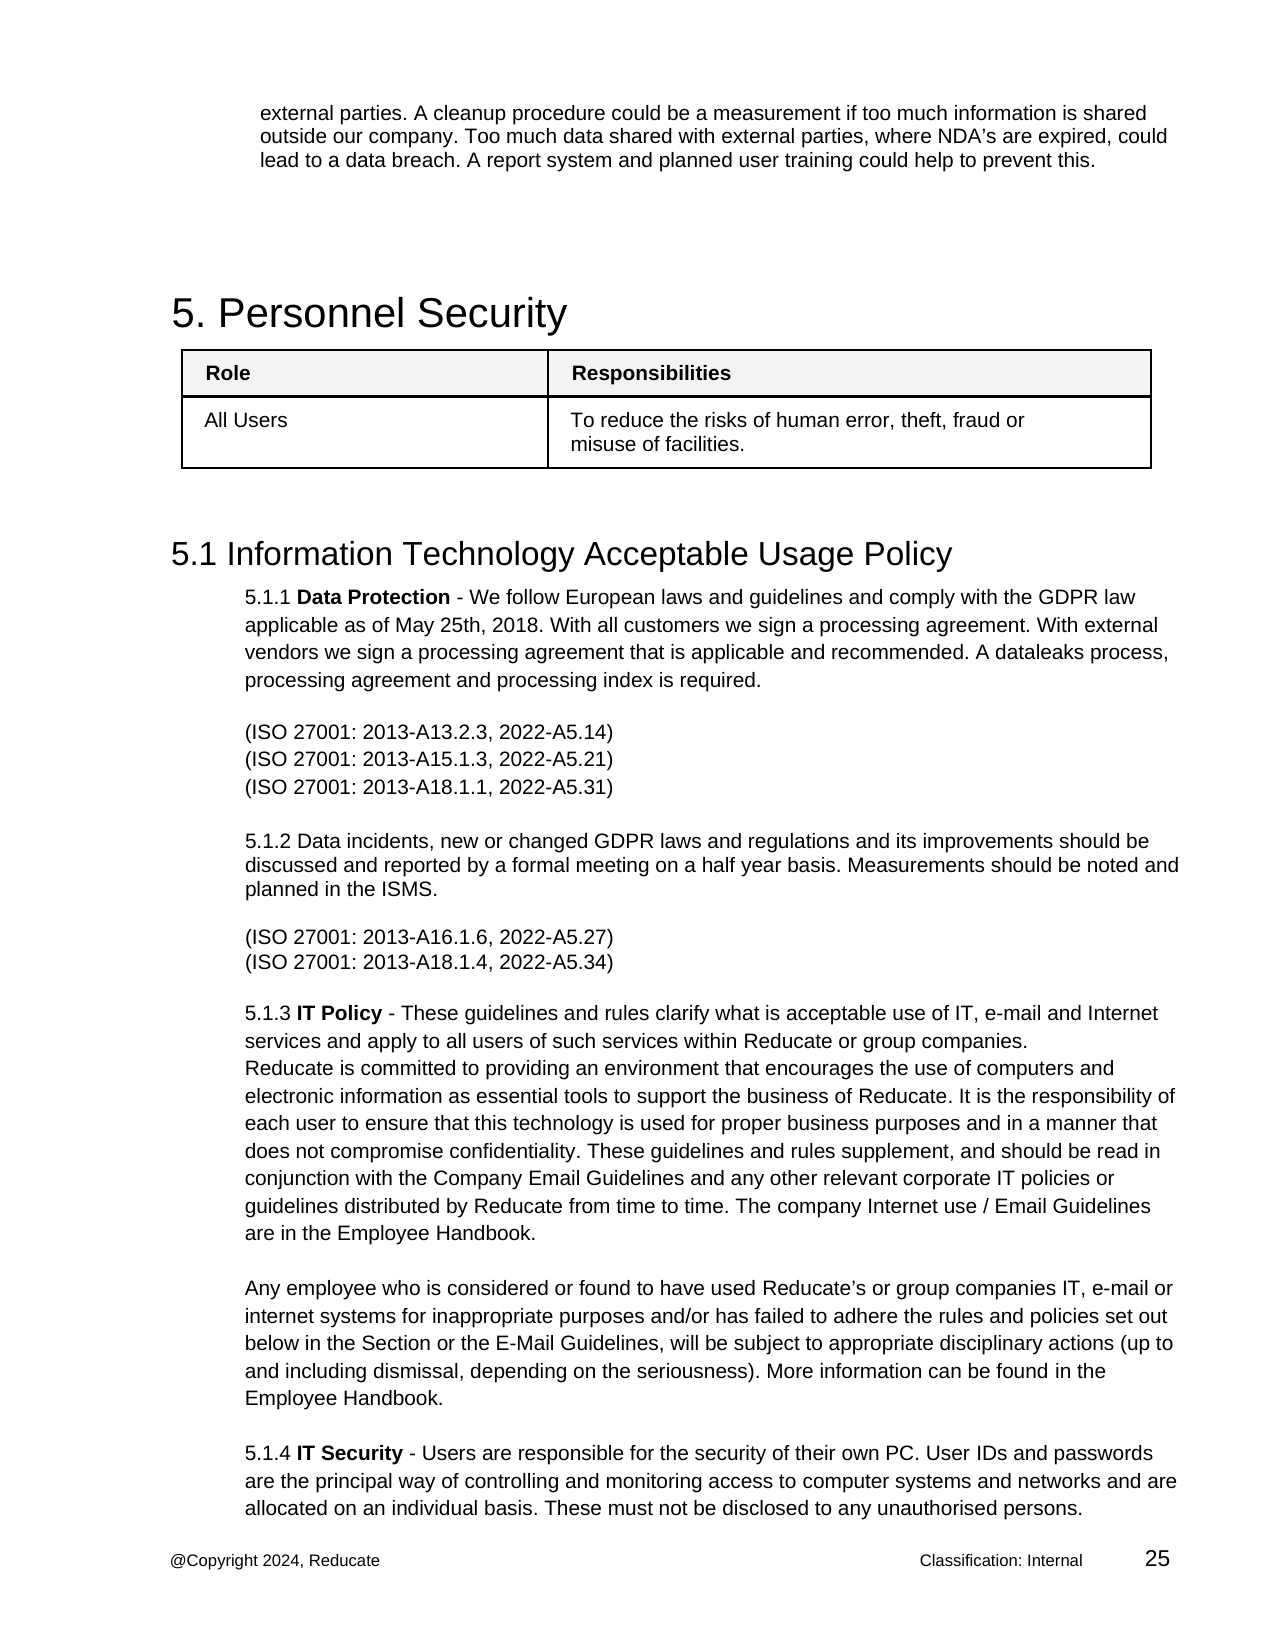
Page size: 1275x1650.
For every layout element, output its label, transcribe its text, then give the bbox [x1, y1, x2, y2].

text Any employee who is considered or found to have used Reducate’s or group companies IT, e-mail or internet systems for inappropriate purposes and/or has failed to adhere the rules and policies set out below in the Section or the E-Mail Guidelines, will be subject to appropriate disciplinary actions (up to and including dismissal, depending on the seriousness). More information can be found in the Employee Handbook. [244, 1276, 1184, 1410]
text Reducate is committed to providing an environment that encourages the use of computers and electronic information as essential tools to support the business of Reducate. It is the responsibility of each user to ensure that this technology is used for proper business purposes and in a manner that does not compromise confidentiality. These guidelines and rules supplement, and should be read in conjunction with the Company Email Guidelines and any other relevant corporate IT policies or guidelines distributed by Reducate from time to time. The company Internet use / Email Guidelines are in the Employee Handbook. [244, 1056, 1184, 1245]
table_header Role [183, 351, 547, 395]
text 5.1.4 IT Security - Users are responsible for the security of their own PC. User IDs and passwords are the principal way of controlling and monitoring access to computer systems and networks and are allocated on an individual basis. These must not be disclosed to any unauthorised persons. [244, 1441, 1184, 1520]
table_cell To reduce the risks of human error, theft, fraud or misuse of facilities. [549, 398, 1150, 467]
table_cell All Users [183, 398, 547, 467]
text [260, 100, 1184, 172]
subtitle 5. Personnel Security [171, 288, 1184, 336]
text (ISO 27001: 2013-A18.1.1, 2022-A5.31) [169, 775, 1184, 799]
text 5.1.2 Data incidents, new or changed GDPR laws and regulations and its improvements should be discussed and reported by a formal meeting on a half year basis. Measurements should be noted and planned in the ISMS. (ISO 27001: 2013-A16.1.6, 2022-A5.27) [245, 829, 1184, 948]
text (ISO 27001: 2013-A13.2.3, 2022-A5.14) [169, 720, 1184, 744]
table_header Responsibilities [549, 351, 1150, 395]
text (ISO 27001: 2013-A15.1.3, 2022-A5.21) [169, 747, 1184, 771]
text (ISO 27001: 2013-A18.1.4, 2022-A5.34) [245, 950, 1184, 974]
text 5.1.3 IT Policy - These guidelines and rules clarify what is acceptable use of IT, e-mail and Internet services and apply to all users of such services within Reducate or group companies. [244, 1001, 1184, 1053]
text 5.1.1 Data Protection - We follow European laws and guidelines and comply with the GDPR law applicable as of May 25th, 2018. With all customers we sign a processing agreement. With external vendors we sign a processing agreement that is applicable and recommended. A dataleaks process, processing agreement and processing index is required. [244, 585, 1184, 692]
subtitle 5.1 Information Technology Acceptable Usage Policy [171, 534, 1184, 573]
